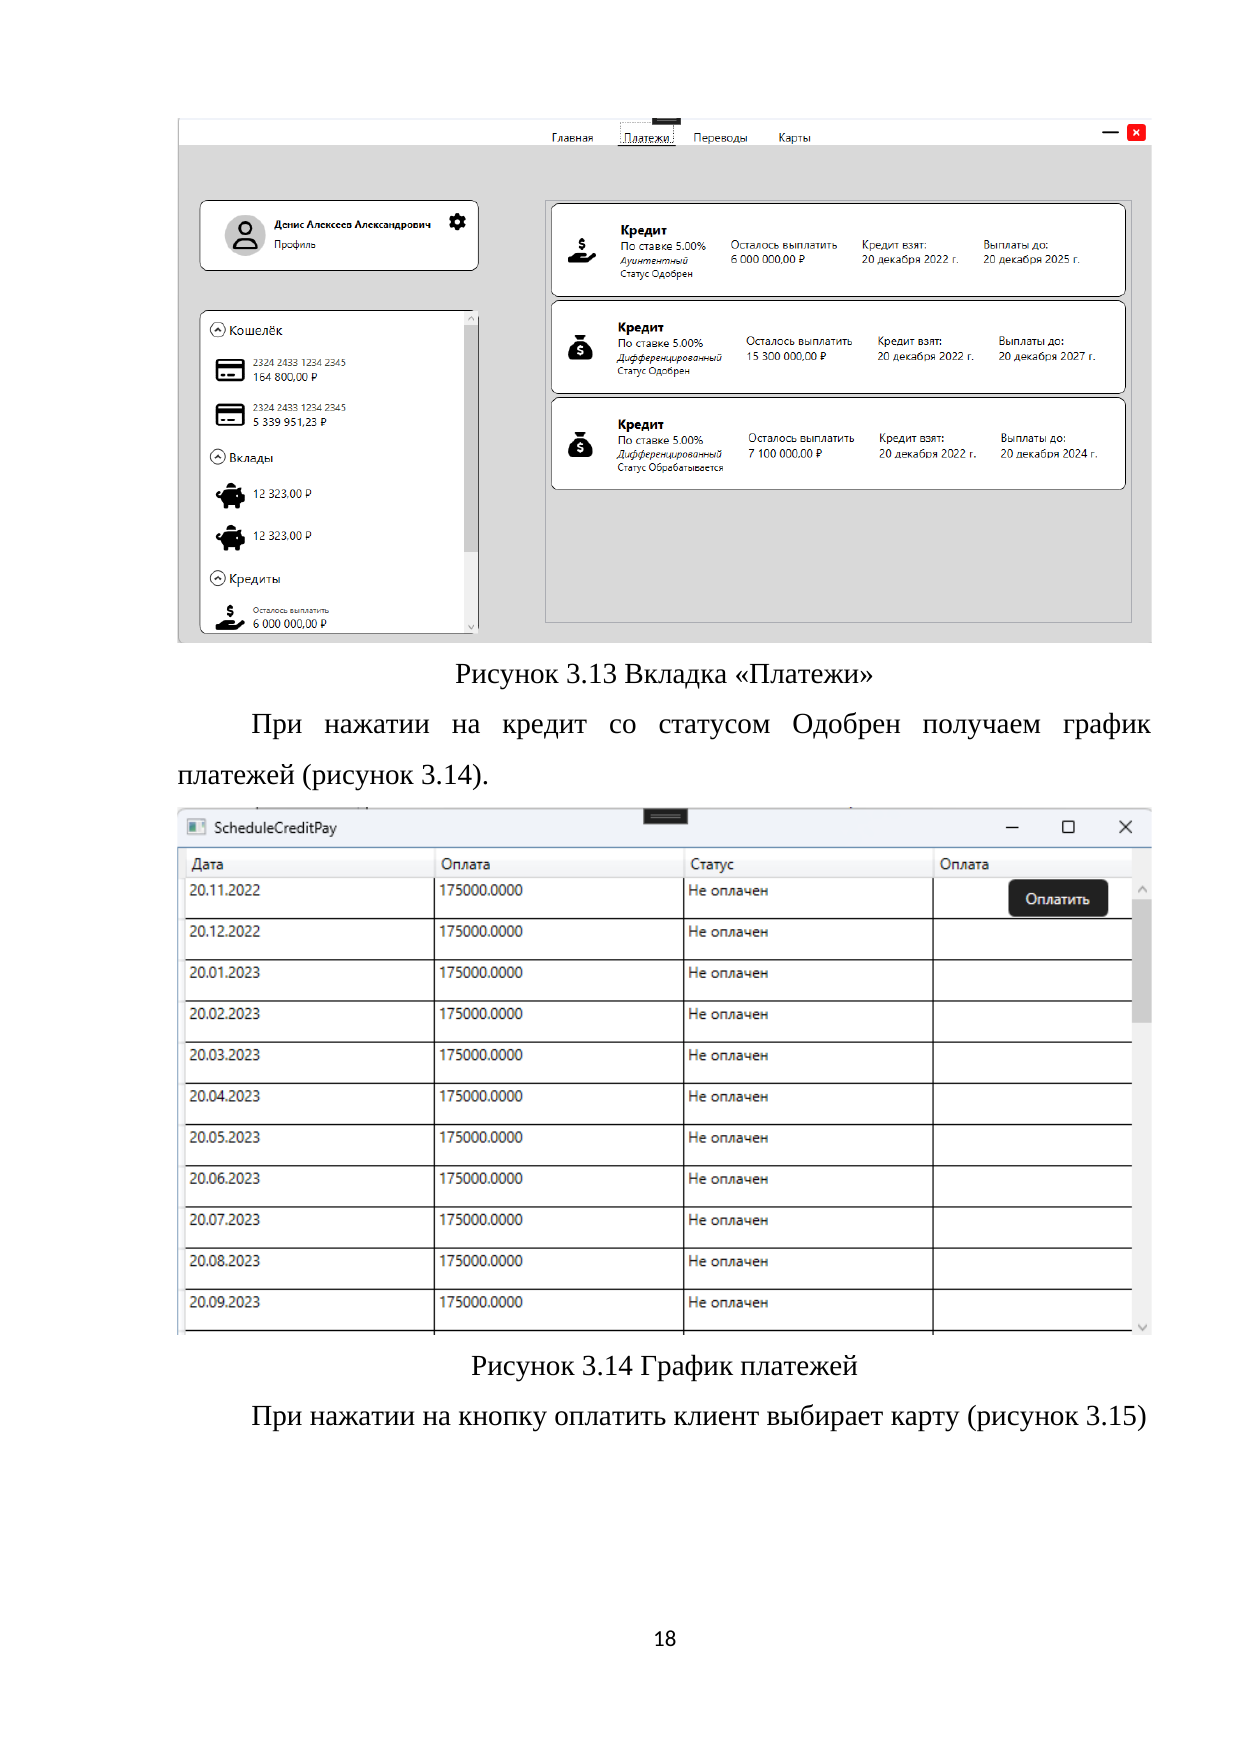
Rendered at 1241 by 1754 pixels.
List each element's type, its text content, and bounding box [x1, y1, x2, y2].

text Рисунок 3.14 График платежей [177, 1348, 1152, 1382]
text При нажатии на кнопку оплатить клиент выбирает карту (рисунок 3.15) [177, 1398, 1152, 1432]
text При нажатии на кредит со статусом Одобрен получаем график платежей (рисунок 3.14). [177, 707, 1152, 790]
picture [177, 118, 1152, 643]
text Рисунок 3.13 Вкладка «Платежи» [177, 656, 1152, 690]
picture [177, 807, 1152, 1335]
